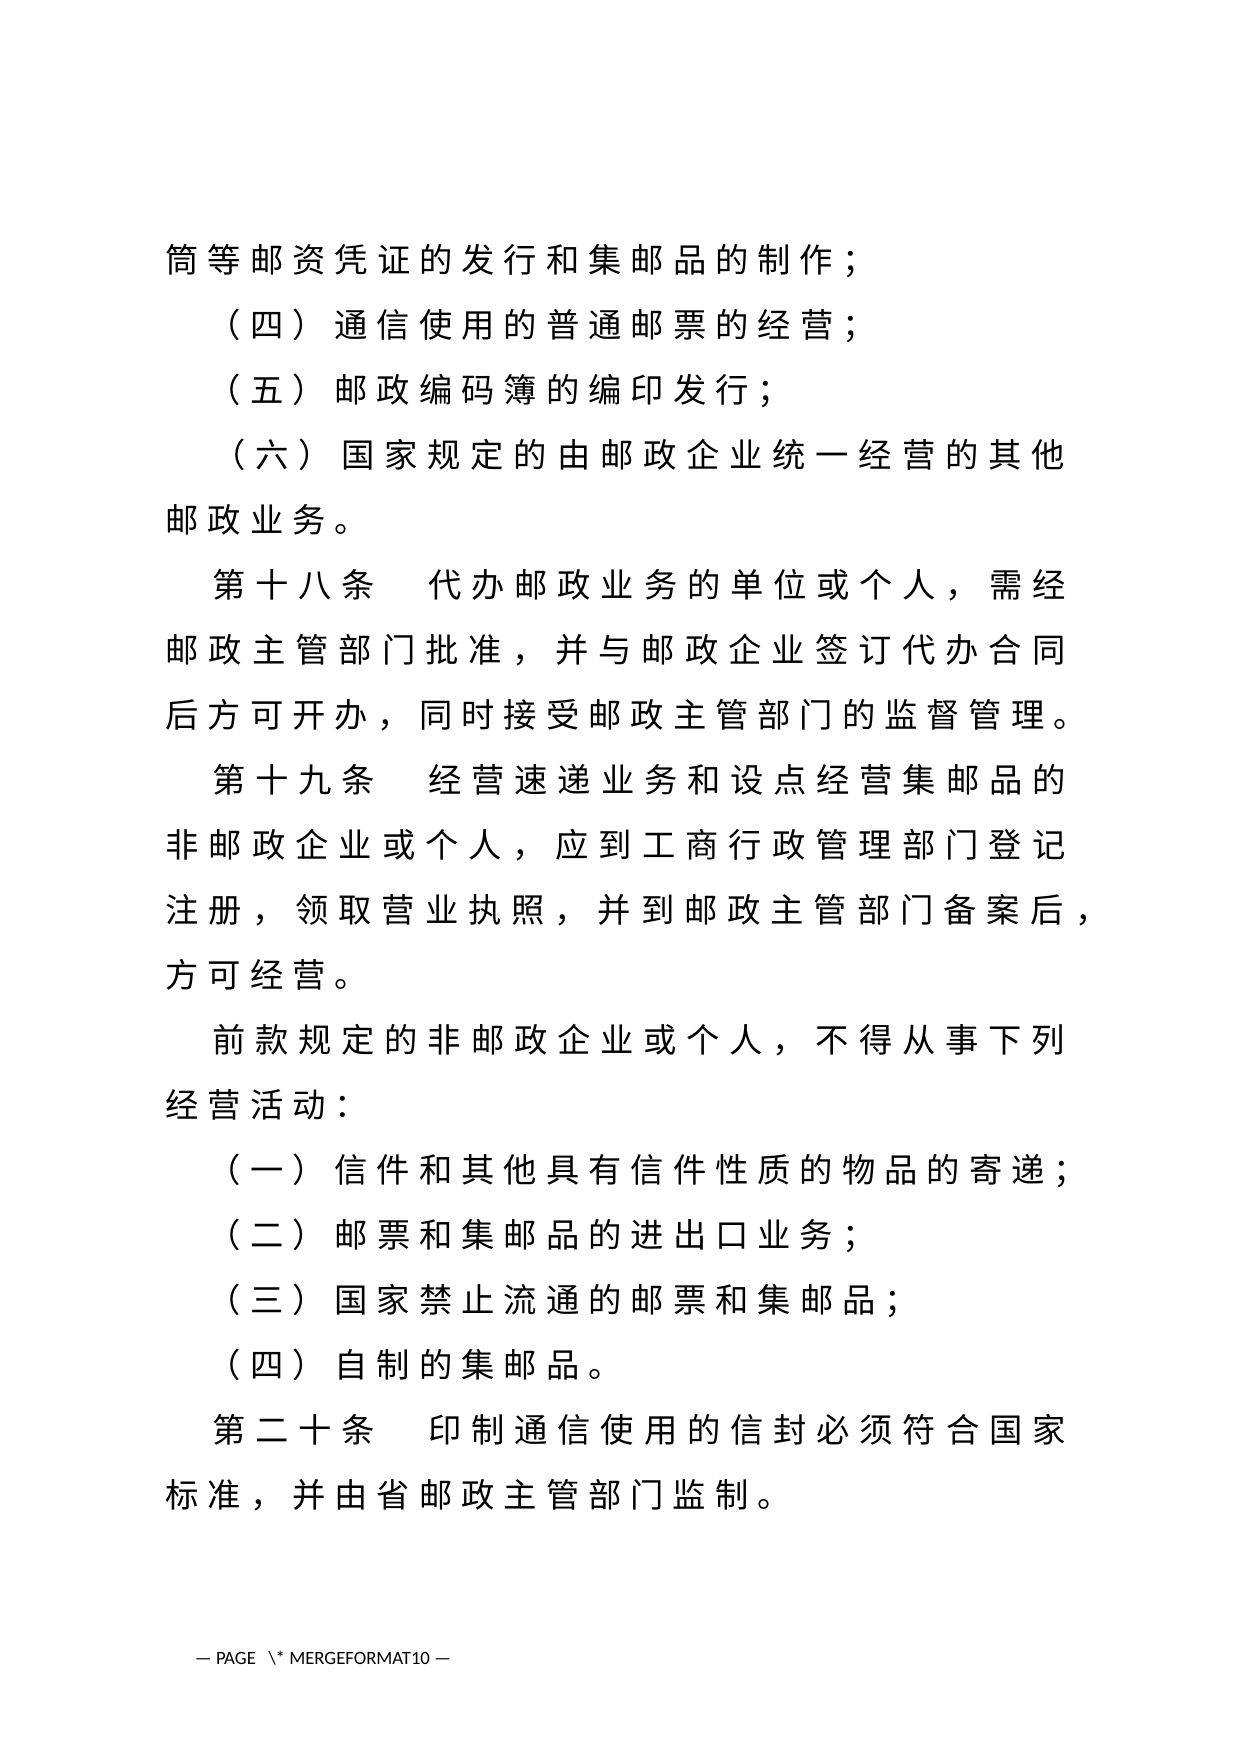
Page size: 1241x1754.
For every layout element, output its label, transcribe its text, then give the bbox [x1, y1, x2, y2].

text 第二十条 印制通信使用的信封必须符合国家标准，并由省邮政主管部门监制。 [165, 1396, 1075, 1526]
text （六）国家规定的由邮政企业统一经营的其他邮政业务。 [165, 421, 1075, 551]
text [165, 226, 1075, 291]
text （一）信件和其他具有信件性质的物品的寄递； [165, 1136, 1075, 1201]
text 第十九条 经营速递业务和设点经营集邮品的非邮政企业或个人，应到工商行政管理部门登记注册，领取营业执照，并到邮政主管部门备案后，方可经营。 [165, 746, 1075, 1006]
text 第十八条 代办邮政业务的单位或个人，需经邮政主管部门批准，并与邮政企业签订代办合同后方可开办，同时接受邮政主管部门的监督管理。 [165, 551, 1075, 746]
text （五）邮政编码簿的编印发行； [165, 356, 1075, 421]
text （二）邮票和集邮品的进出口业务； [165, 1201, 1075, 1266]
text （四）通信使用的普通邮票的经营； [165, 291, 1075, 356]
text （三）国家禁止流通的邮票和集邮品； [165, 1266, 1075, 1331]
text 前款规定的非邮政企业或个人，不得从事下列经营活动： [165, 1006, 1075, 1136]
text （四）自制的集邮品。 [165, 1331, 1075, 1396]
